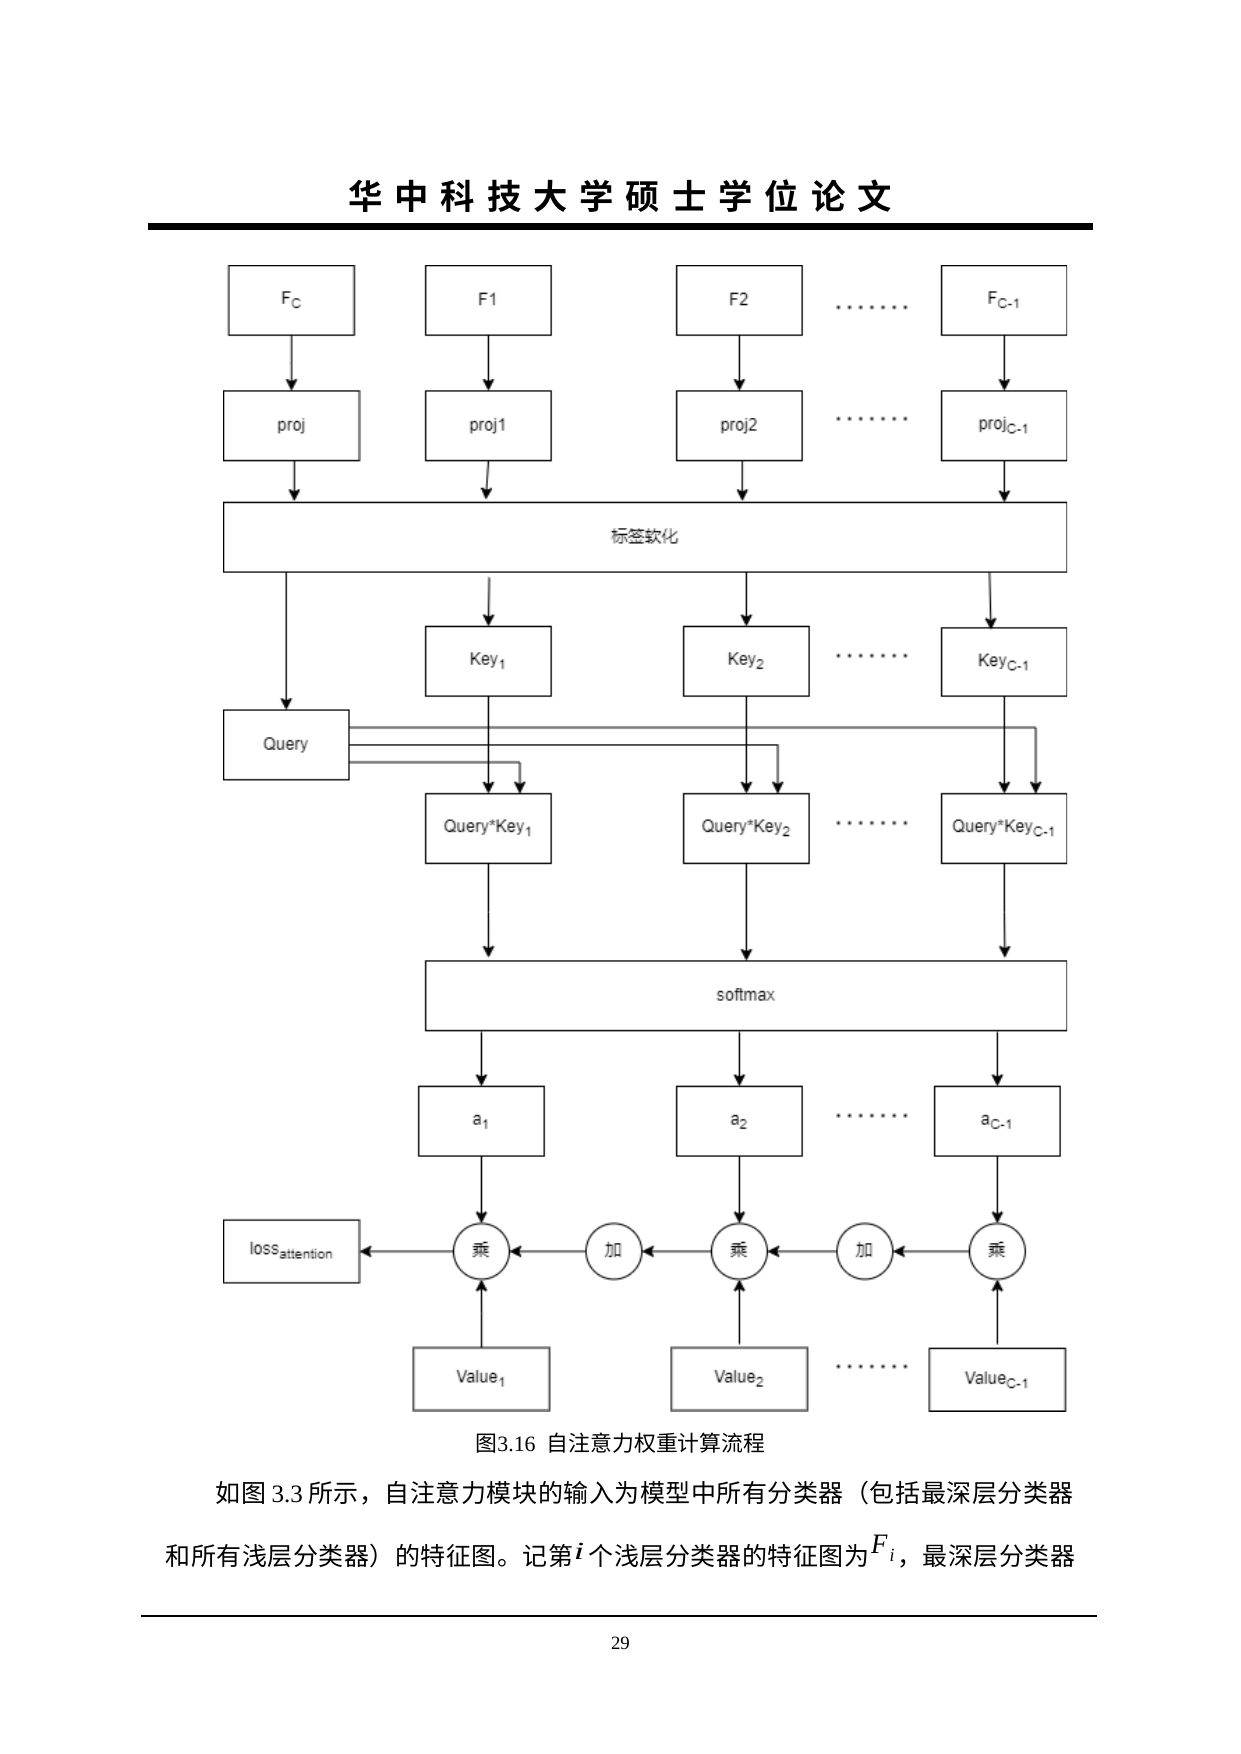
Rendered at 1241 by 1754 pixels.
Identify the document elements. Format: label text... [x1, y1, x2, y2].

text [165, 1474, 1075, 1573]
picture [223, 265, 1068, 1412]
